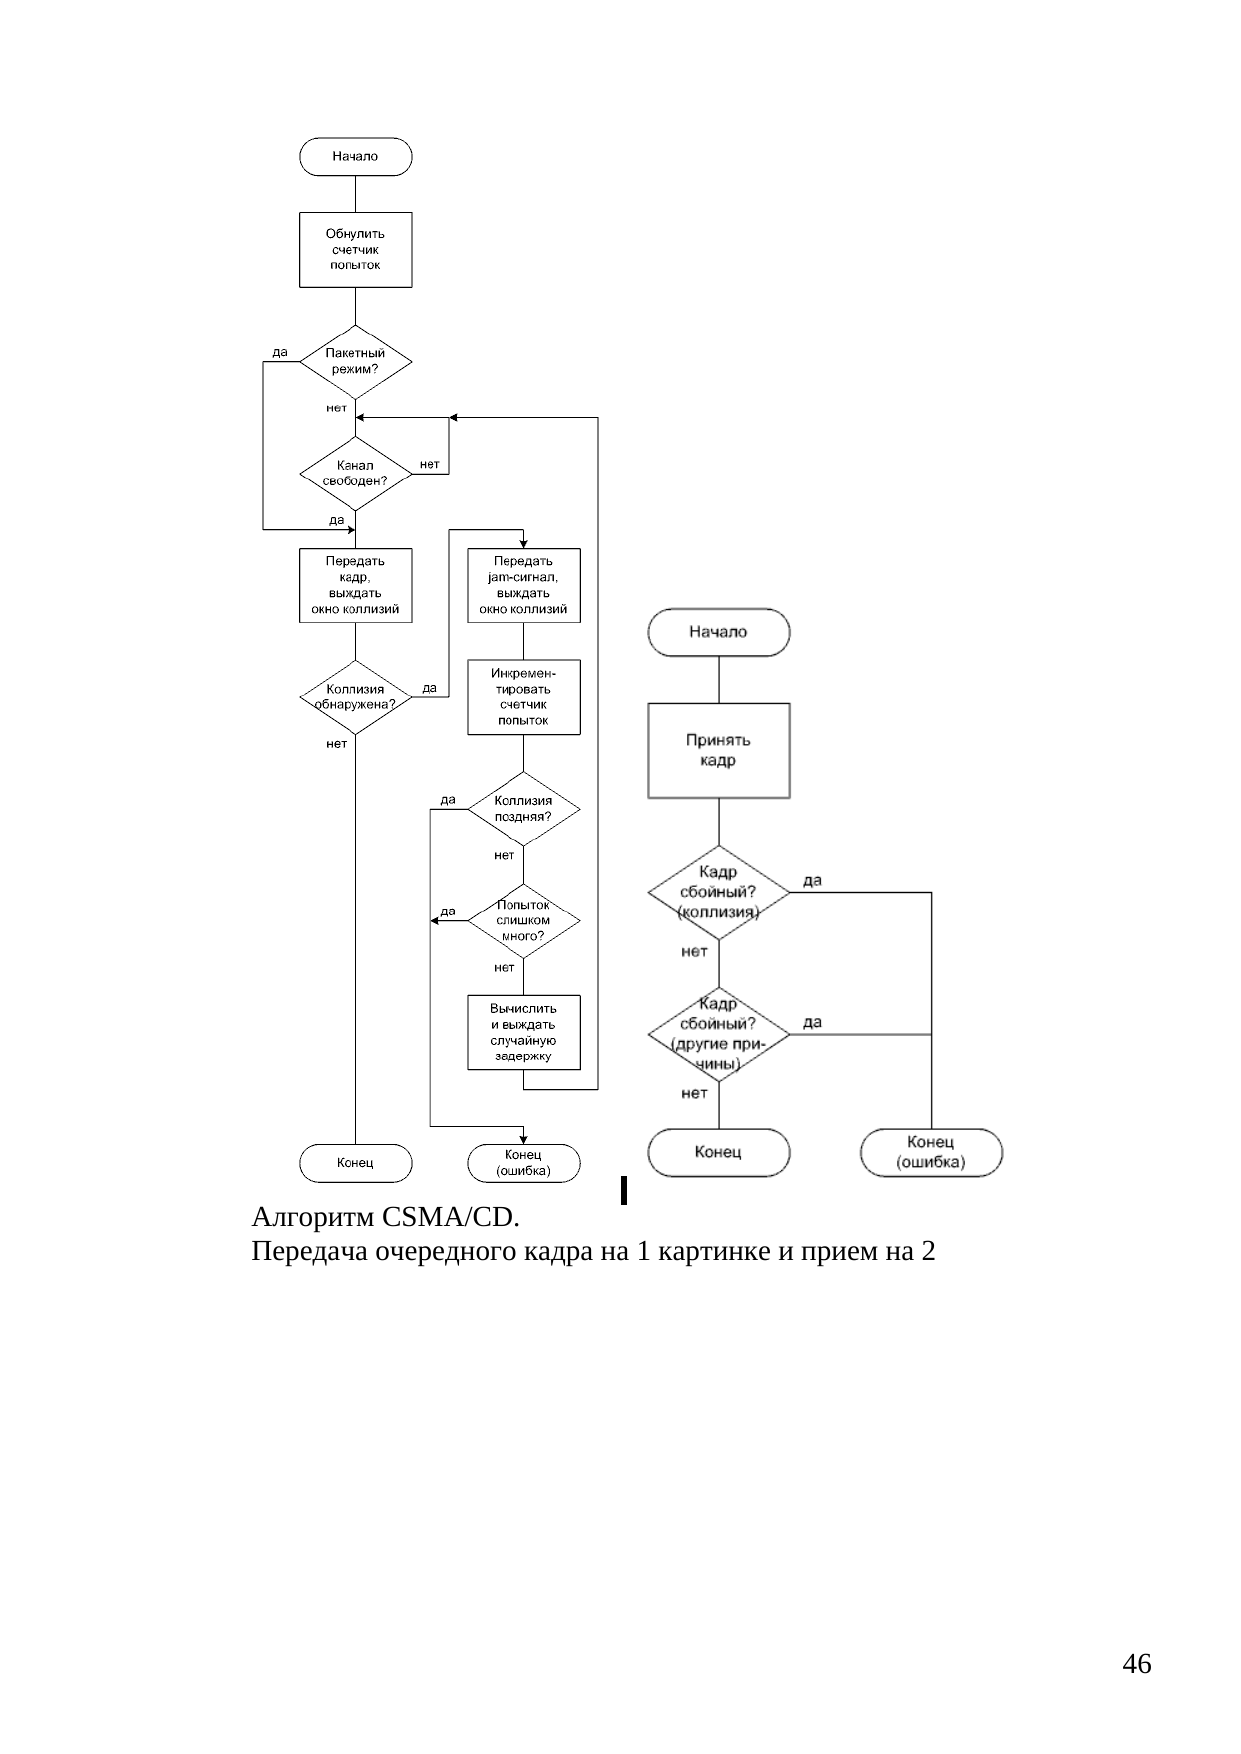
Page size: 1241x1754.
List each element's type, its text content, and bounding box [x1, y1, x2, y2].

picture [627, 584, 1019, 1200]
picture [251, 118, 622, 1200]
text Алгоритм CSMA/CD. [177, 1199, 1152, 1233]
text Передача очередного кадра на 1 картинке и прием на 2 [177, 1233, 1152, 1267]
